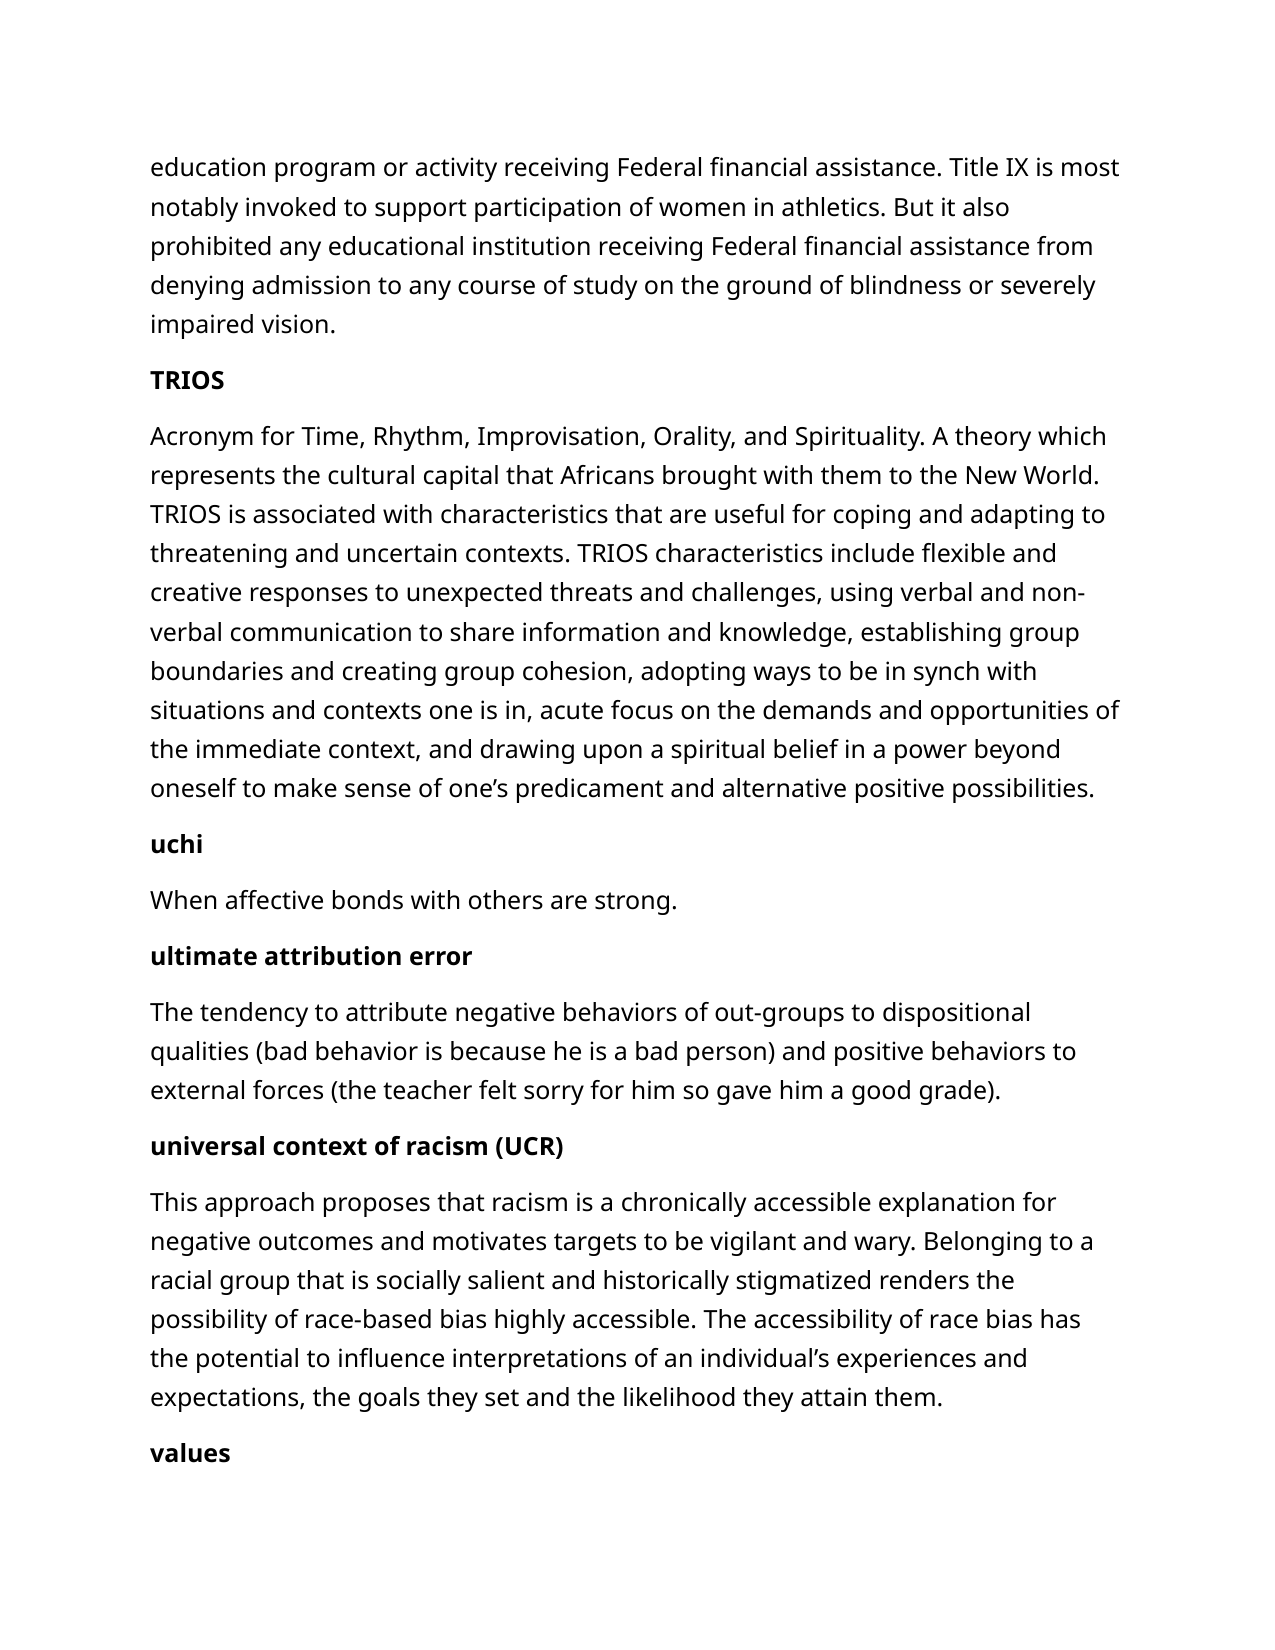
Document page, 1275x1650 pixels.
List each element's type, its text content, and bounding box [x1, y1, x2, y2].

text ultimate attribution error [150, 938, 1125, 972]
text This approach proposes that racism is a chronically accessible explanation for negative outcomes and motivates targets to be vigilant and wary. Belonging to a racial group that is socially salient and historically stigmatized renders the possibility of race-based bias highly accessible. The accessibility of race bias has the potential to influence interpretations of an individual’s experiences and expectations, the goals they set and the likelihood they attain them. [150, 1184, 1125, 1414]
text The tendency to attribute negative behaviors of out-groups to dispositional qualities (bad behavior is because he is a bad person) and positive behaviors to external forces (the teacher felt sorry for him so gave him a good grade). [150, 994, 1125, 1107]
text Acronym for Time, Rhythm, Improvisation, Orality, and Spirituality. A theory which represents the cultural capital that Africans brought with them to the New World. TRIOS is associated with characteristics that are useful for coping and adapting to threatening and uncertain contexts. TRIOS characteristics include flexible and creative responses to unexpected threats and challenges, using verbal and non-verbal communication to share information and knowledge, establishing group boundaries and creating group cohesion, adopting ways to be in synch with situations and contexts one is in, acute focus on the demands and opportunities of the immediate context, and drawing upon a spiritual belief in a power beyond oneself to make sense of one’s predicament and alternative positive possibilities. [150, 418, 1125, 805]
text When affective bonds with others are strong. [150, 882, 1125, 917]
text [150, 150, 1125, 341]
text uchi [150, 827, 1125, 861]
text values [150, 1436, 1125, 1470]
text TRIOS [150, 362, 1125, 397]
text universal context of racism (UCR) [150, 1128, 1125, 1162]
